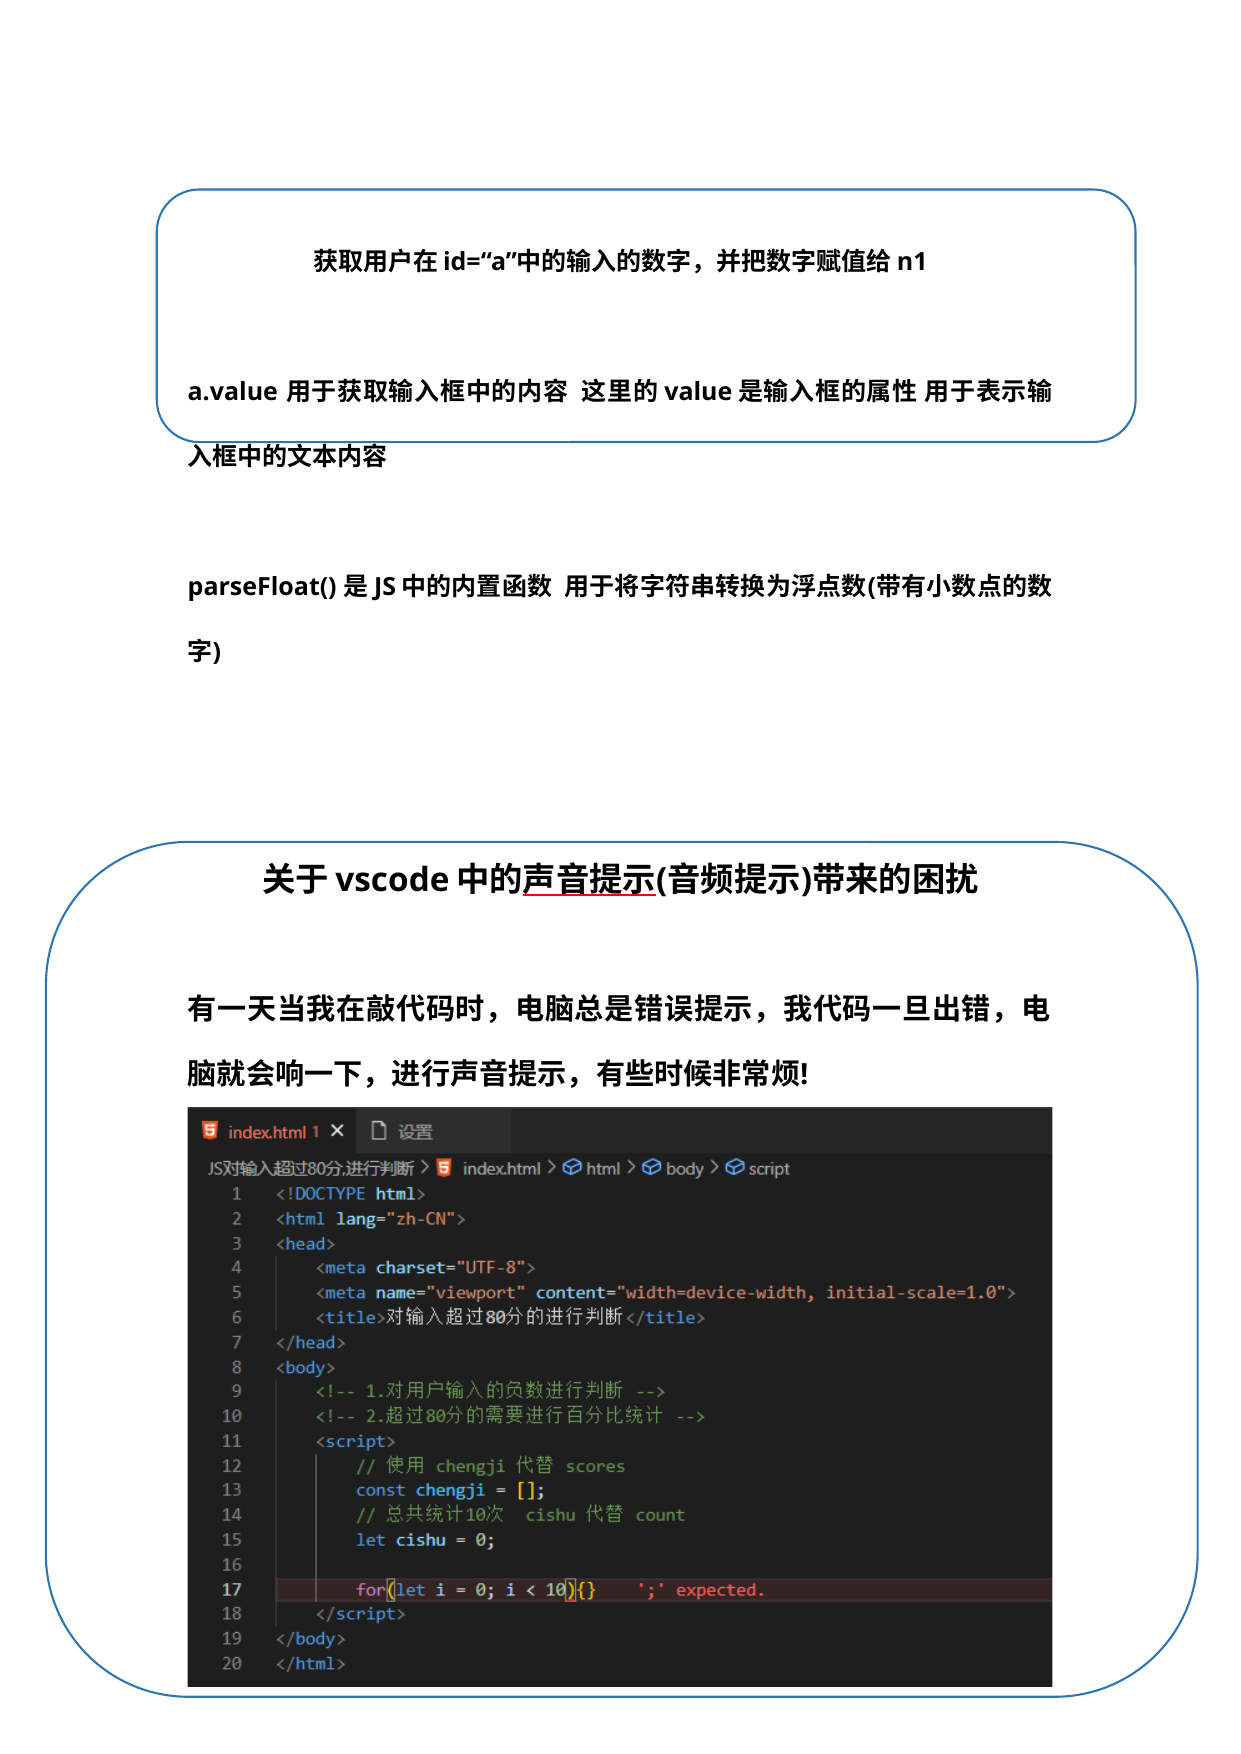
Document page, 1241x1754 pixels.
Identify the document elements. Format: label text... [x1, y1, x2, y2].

text a.value 用于获取输入框中的内容 这里的value是输入框的属性 用于表示输入框中的文本内容 [187, 442, 1053, 487]
picture [187, 1107, 1053, 1687]
text 有一天当我在敲代码时，电脑总是错误提示，我代码一旦出错，电脑就会响一下，进行声音提示，有些时候非常烦! [187, 974, 1053, 1104]
text 获取用户在id=“a”中的输入的数字，并把数字赋值给n1 [187, 227, 1053, 292]
text 关于vscode中的声音提示(音频提示)带来的困扰 [187, 844, 1053, 909]
text a.value 用于获取输入框中的内容 这里的value是输入框的属性 用于表示输入框中的文本内容 [187, 357, 1053, 441]
text parseFloat() 是JS中的内置函数 用于将字符串转换为浮点数(带有小数点的数字) [187, 552, 1053, 682]
